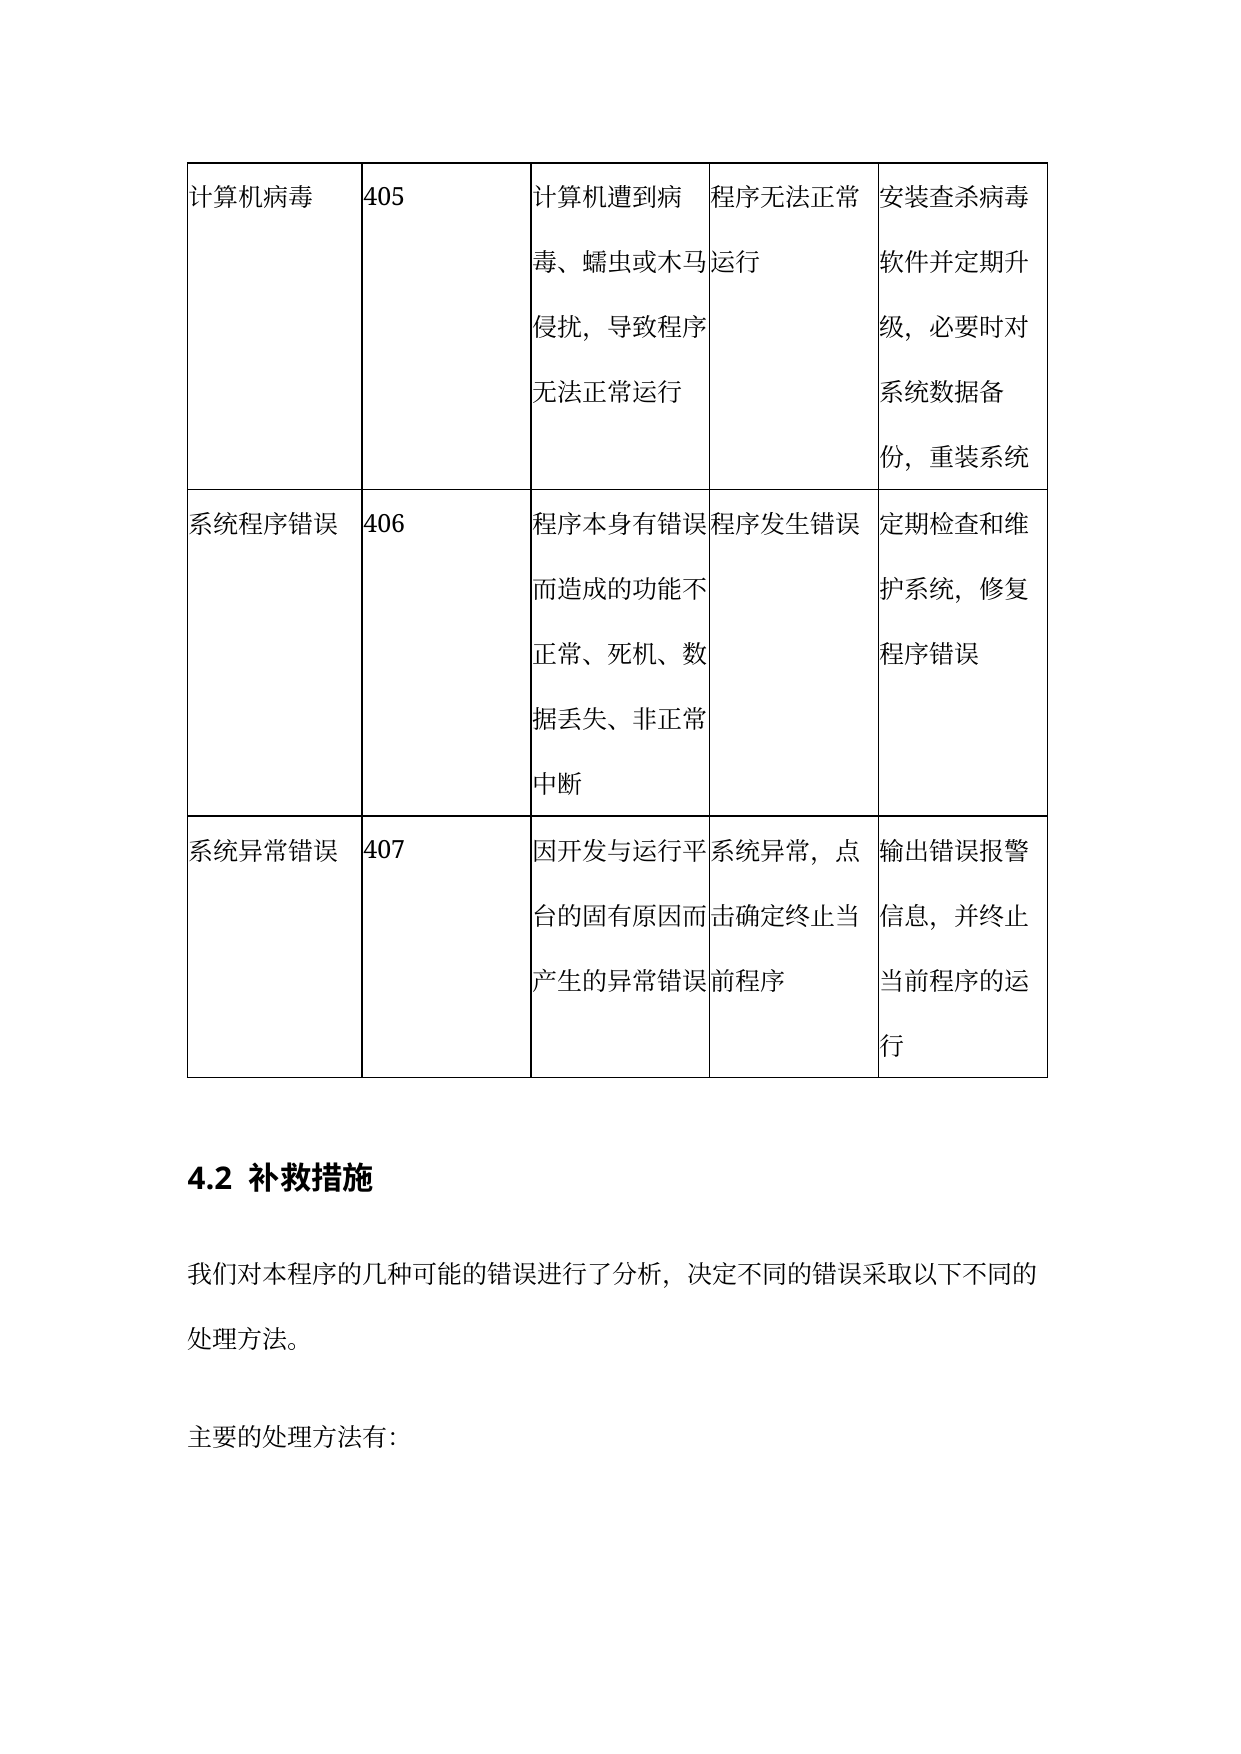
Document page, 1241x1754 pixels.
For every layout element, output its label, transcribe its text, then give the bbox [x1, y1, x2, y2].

text 4.2 补救措施 [187, 1143, 1053, 1208]
text 主要的处理方法有： [187, 1403, 1053, 1468]
table_cell 405 [363, 164, 530, 488]
text 我们对本程序的几种可能的错误进行了分析，决定不同的错误采取以下不同的处理方法。 [187, 1241, 1053, 1371]
table_cell 系统异常错误 [188, 817, 361, 1077]
table_cell 程序无法正常运行 [710, 164, 878, 488]
table_cell 安装查杀病毒软件并定期升级，必要时对系统数据备份，重装系统 [879, 164, 1047, 488]
table_cell 系统异常，点击确定终止当前程序 [710, 817, 878, 1077]
table_cell 程序本身有错误而造成的功能不正常、死机、数据丢失、非正常中断 [532, 490, 709, 815]
table_cell 因开发与运行平台的固有原因而产生的异常错误 [532, 817, 709, 1077]
table_cell 计算机遭到病毒、蠕虫或木马侵扰，导致程序无法正常运行 [532, 164, 709, 488]
table_cell 406 [363, 490, 530, 815]
table_cell 407 [363, 817, 530, 1077]
table_cell 系统程序错误 [188, 490, 361, 815]
table_cell 计算机病毒 [188, 164, 361, 488]
table_cell 程序发生错误 [710, 490, 878, 815]
table_cell 定期检查和维护系统，修复程序错误 [879, 490, 1047, 815]
table_cell 输出错误报警信息，并终止当前程序的运行 [879, 817, 1047, 1077]
